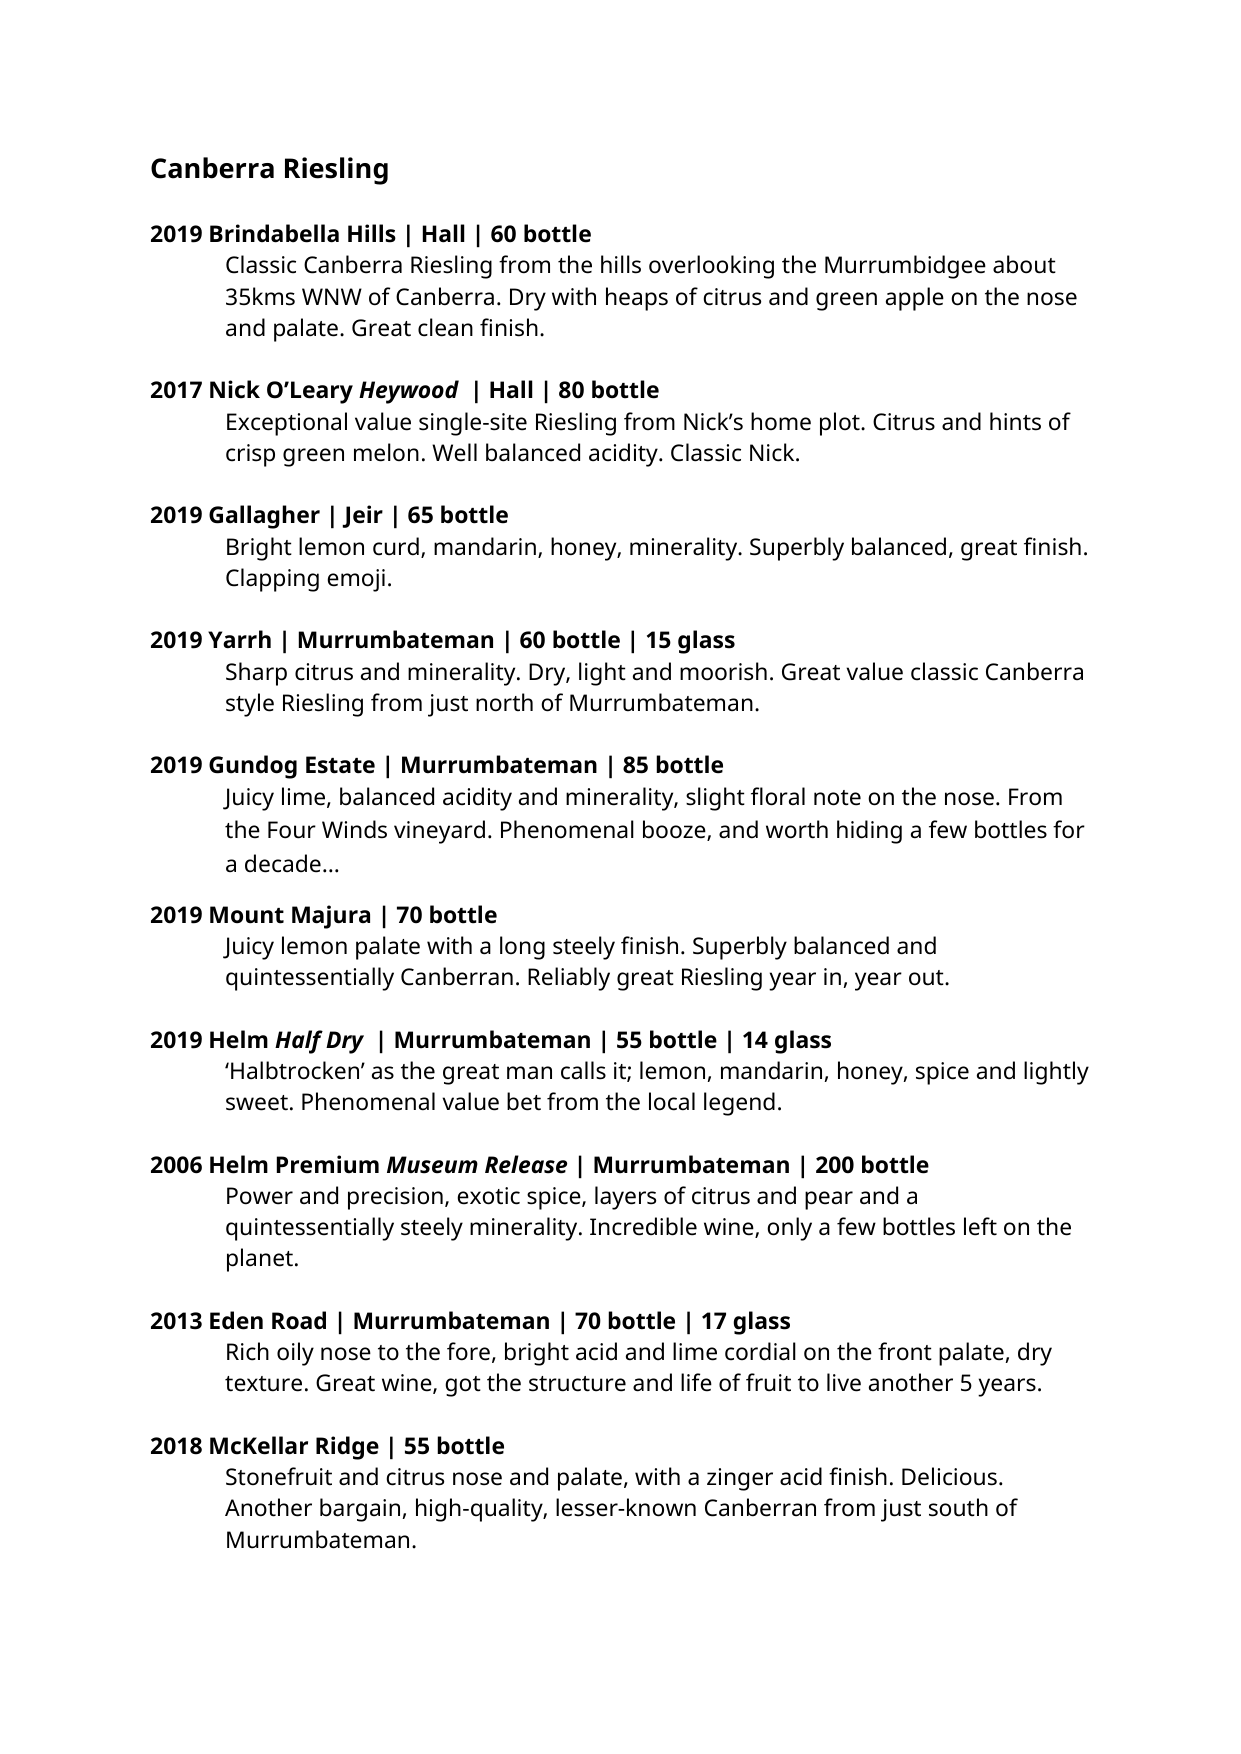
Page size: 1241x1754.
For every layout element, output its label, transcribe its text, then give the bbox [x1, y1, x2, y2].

text 2017 Nick O’Leary Heywood | Hall | 80 bottle [150, 374, 1090, 406]
text Exceptional value single-site Riesling from Nick’s home plot. Citrus and hints of crisp green melon. Well balanced acidity. Classic Nick. [225, 406, 1090, 468]
text 2018 McKellar Ridge | 55 bottle [150, 1430, 1090, 1461]
text Rich oily nose to the fore, bright acid and lime cordial on the front palate, dry texture. Great wine, got the structure and life of fruit to live another 5 years. [225, 1336, 1090, 1398]
text 2019 Gallagher | Jeir | 65 bottle [150, 499, 1090, 531]
text Bright lemon curd, mandarin, honey, minerality. Superbly balanced, great finish. Clapping emoji. [225, 531, 1090, 593]
text ‘Halbtrocken’ as the great man calls it; lemon, mandarin, honey, spice and lightly sweet. Phenomenal value bet from the local legend. [225, 1055, 1090, 1117]
text 2019 Gundog Estate | Murrumbateman | 85 bottle [150, 749, 1090, 781]
text 2019 Brindabella Hills | Hall | 60 bottle [150, 218, 1090, 249]
text Classic Canberra Riesling from the hills overlooking the Murrumbidgee about 35kms WNW of Canberra. Dry with heaps of citrus and green apple on the nose and palate. Great clean finish. [225, 249, 1090, 343]
text Juicy lemon palate with a long steely finish. Superbly balanced and quintessentially Canberran. Reliably great Riesling year in, year out. [225, 930, 1090, 992]
text Sharp citrus and minerality. Dry, light and moorish. Great value classic Canberra style Riesling from just north of Murrumbateman. [225, 656, 1090, 718]
text Stonefruit and citrus nose and palate, with a zinger acid finish. Delicious. Another bargain, high-quality, lesser-known Canberran from just south of Murrumbateman. [225, 1461, 1090, 1555]
text 2019 Yarrh | Murrumbateman | 60 bottle | 15 glass [150, 624, 1090, 656]
text 2019 Mount Majura | 70 bottle [150, 898, 1090, 930]
text Canberra Riesling [150, 150, 1090, 187]
text 2019 Helm Half Dry | Murrumbateman | 55 bottle | 14 glass [150, 1023, 1090, 1055]
text Power and precision, exotic spice, layers of citrus and pear and a quintessentially steely minerality. Incredible wine, only a few bottles left on the planet. [225, 1180, 1090, 1273]
text 2006 Helm Premium Museum Release | Murrumbateman | 200 bottle [150, 1148, 1090, 1180]
text 2013 Eden Road | Murrumbateman | 70 bottle | 17 glass [150, 1305, 1090, 1336]
text Juicy lime, balanced acidity and minerality, slight floral note on the nose. From the Four Winds vineyard. Phenomenal booze, and worth hiding a few bottles for a decade… [225, 781, 1090, 879]
